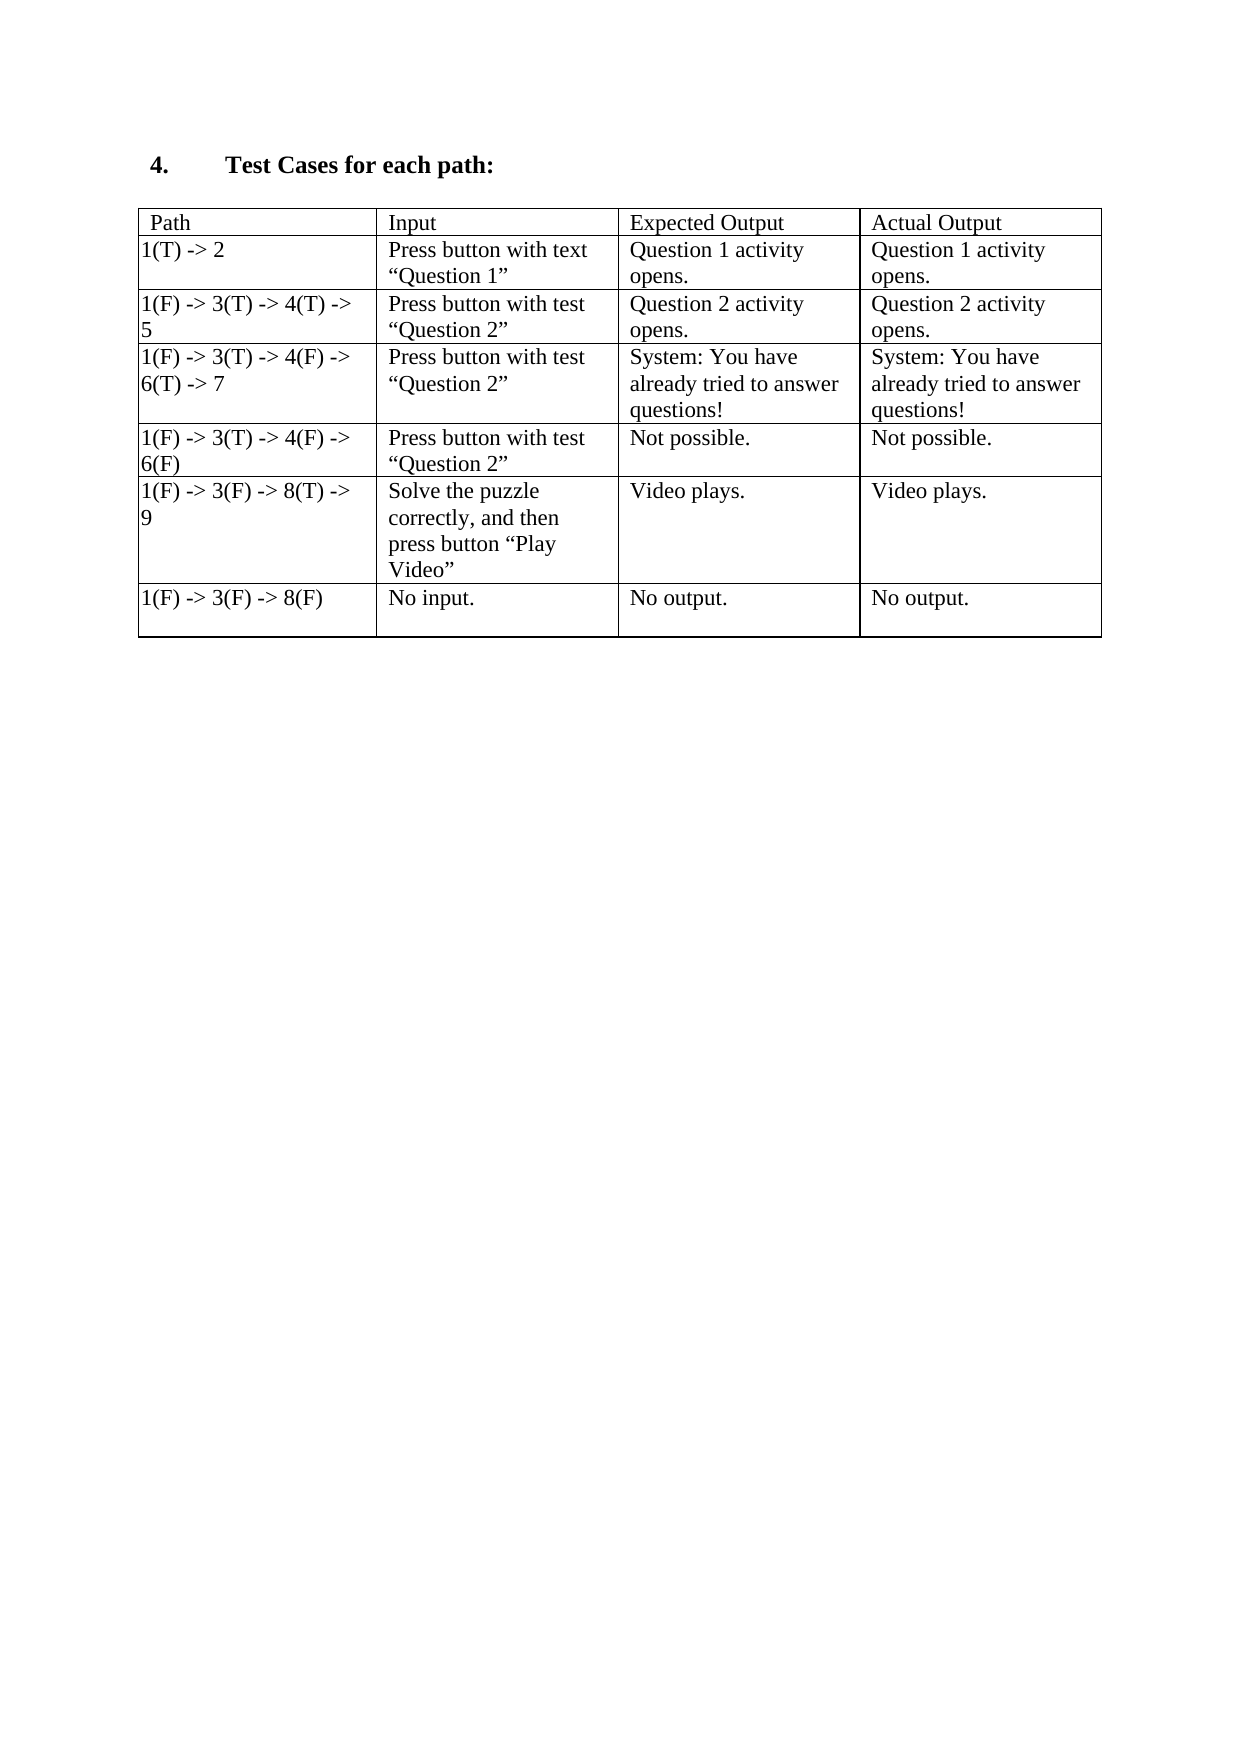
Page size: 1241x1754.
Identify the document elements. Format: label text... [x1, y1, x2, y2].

table_cell Not possible. [861, 424, 1101, 476]
text 4. Test Cases for each path: [150, 150, 1090, 179]
table_cell System: You have already tried to answer questions! [619, 344, 859, 422]
table_cell Question 1 activity opens. [619, 236, 859, 289]
table_cell No output. [861, 584, 1101, 636]
table_header Input [377, 209, 618, 235]
table_header Expected Output [619, 209, 859, 235]
table_cell Press button with test “Question 2” [377, 424, 618, 476]
table_header Path [139, 209, 376, 235]
table_cell Press button with text “Question 1” [377, 236, 618, 289]
table_cell Solve the puzzle correctly, and then press button “Play Video” [377, 477, 618, 583]
table_cell Press button with test “Question 2” [377, 344, 618, 422]
table_cell Video plays. [619, 477, 859, 583]
table_cell Question 2 activity opens. [619, 290, 859, 342]
table_cell 1(F) -> 3(F) -> 8(T) -> 9 [139, 477, 376, 583]
table_cell Question 2 activity opens. [861, 290, 1101, 342]
table_header Actual Output [861, 209, 1101, 235]
table_cell Video plays. [861, 477, 1101, 583]
table_cell Not possible. [619, 424, 859, 476]
table_cell 1(F) -> 3(T) -> 4(F) -> 6(T) -> 7 [139, 344, 376, 422]
table_cell Press button with test “Question 2” [377, 290, 618, 342]
table_cell No output. [619, 584, 859, 636]
table_cell No input. [377, 584, 618, 636]
table_cell 1(T) -> 2 [139, 236, 376, 289]
table_cell 1(F) -> 3(T) -> 4(T) -> 5 [139, 290, 376, 342]
table_cell Question 1 activity opens. [861, 236, 1101, 289]
table_cell 1(F) -> 3(T) -> 4(F) -> 6(F) [139, 424, 376, 476]
table_cell 1(F) -> 3(F) -> 8(F) [139, 584, 376, 636]
table_cell System: You have already tried to answer questions! [861, 344, 1101, 422]
